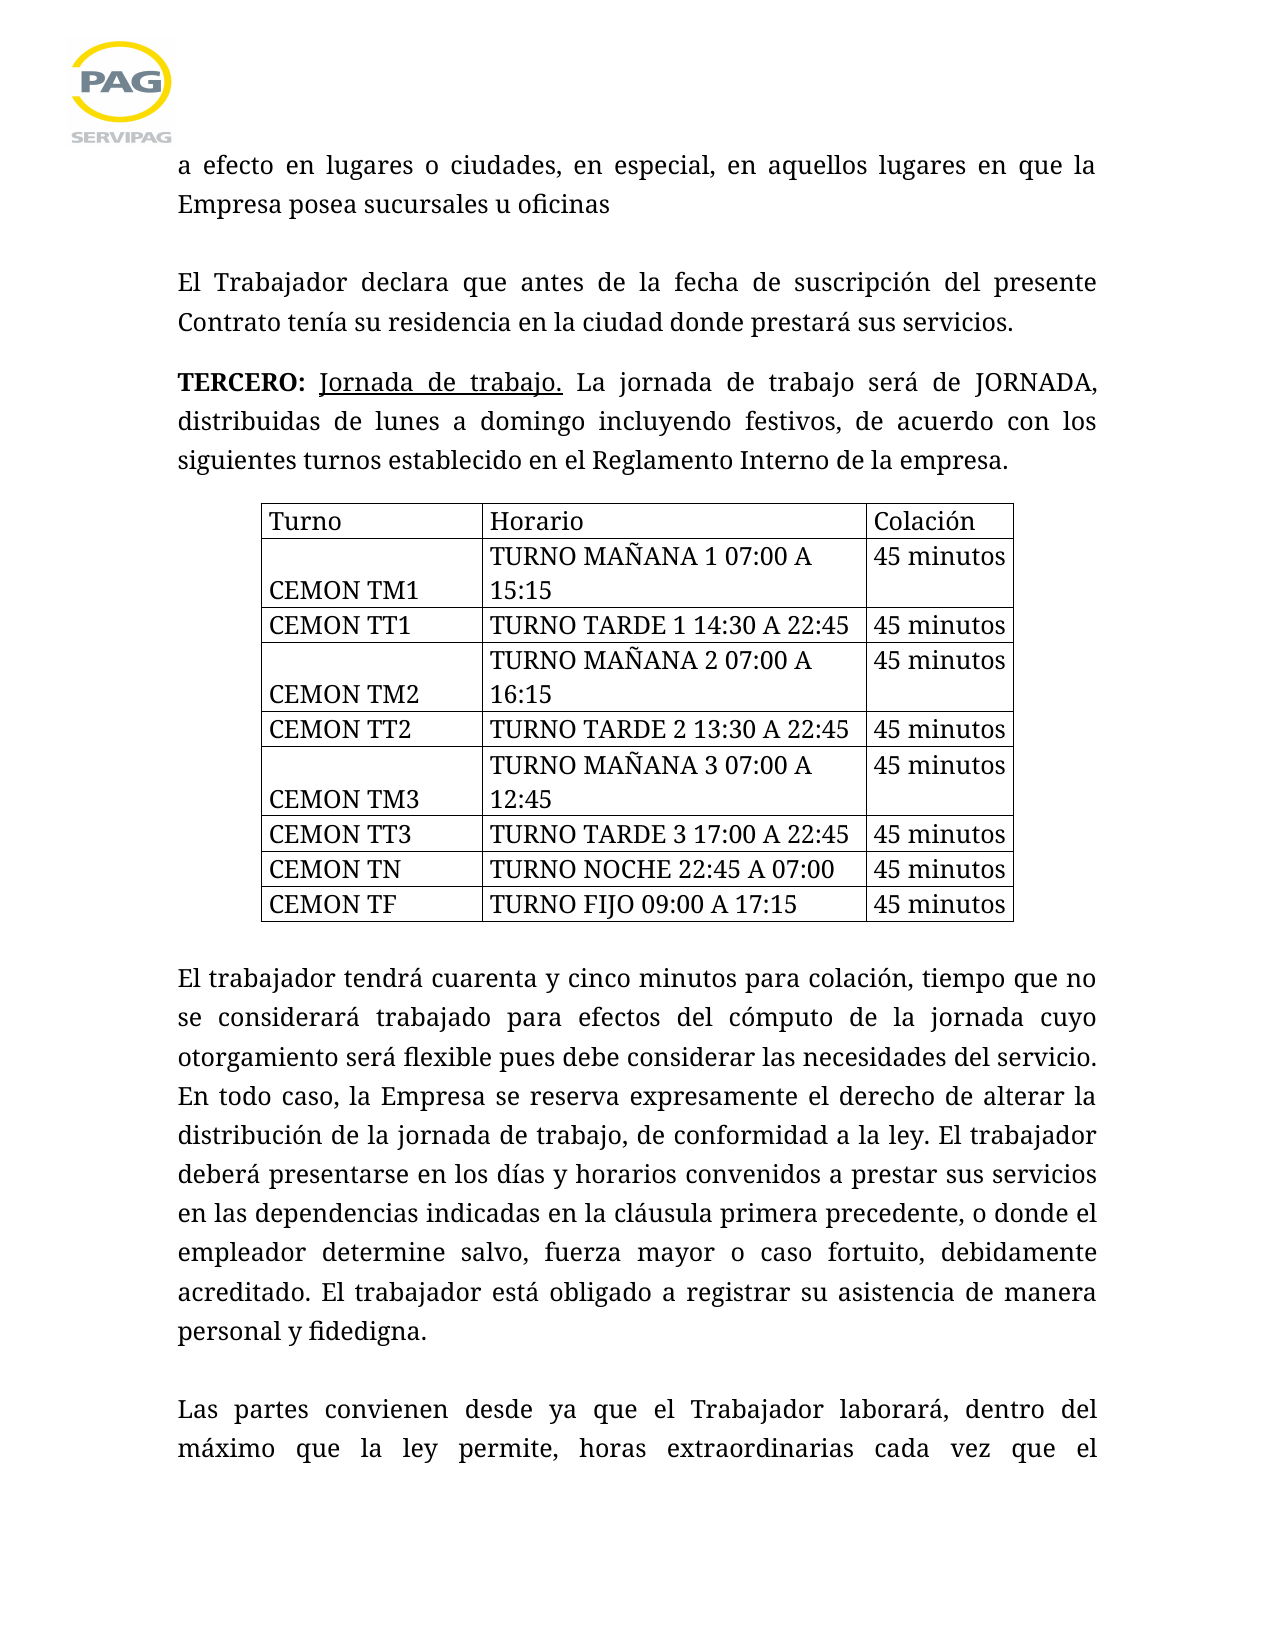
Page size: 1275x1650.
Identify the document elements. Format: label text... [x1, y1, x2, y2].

table_cell CEMON TF [262, 887, 482, 921]
table_cell 45 minutos [867, 608, 1013, 642]
text El Trabajador declara que antes de la fecha de suscripción del presente Contrato tenía su residencia en la ciudad donde prestará sus servicios. [177, 265, 1098, 338]
table_header Horario [483, 504, 866, 538]
table_cell TURNO MAÑANA 3 07:00 A 12:45 [483, 747, 866, 815]
table_cell 45 minutos [867, 852, 1013, 886]
table_cell TURNO MAÑANA 1 07:00 A 15:15 [483, 539, 866, 607]
table_cell CEMON TM1 [262, 539, 482, 607]
table_cell CEMON TM2 [262, 643, 482, 711]
list El trabajador tendrá cuarenta y cinco minutos para colación, tiempo que no se considerará trabajado para efectos del cómputo de la jornada cuyo otorgamiento será flexible pues debe considerar las necesidades del servicio. En todo caso, la Empresa se reserva expresamente el derecho de alterar la distribución de la jornada de trabajo, de conformidad a la ley. El trabajador deberá presentarse en los días y horarios convenidos a prestar sus servicios en las dependencias indicadas en la cláusula primera precedente, o donde el empleador determine salvo, fuerza mayor o caso fortuito, debidamente acreditado. El trabajador está obligado a registrar su asistencia de manera personal y fidedigna. [177, 961, 1098, 1347]
picture [65, 37, 178, 148]
list TERCERO: Jornada de trabajo. La jornada de trabajo será de JORNADA, distribuidas de lunes a domingo incluyendo festivos, de acuerdo con los siguientes turnos establecido en el Reglamento Interno de la empresa. [177, 364, 1098, 477]
table_cell CEMON TT3 [262, 816, 482, 851]
table_header Colación [867, 504, 1013, 538]
table_cell CEMON TM3 [262, 747, 482, 815]
table_cell 45 minutos [867, 643, 1013, 711]
table_cell 45 minutos [867, 539, 1013, 607]
table_cell CEMON TT2 [262, 712, 482, 746]
table_cell TURNO TARDE 2 13:30 A 22:45 [483, 712, 866, 746]
table_cell CEMON TT1 [262, 608, 482, 642]
table_cell TURNO MAÑANA 2 07:00 A 16:15 [483, 643, 866, 711]
table_cell 45 minutos [867, 712, 1013, 746]
table_cell TURNO NOCHE 22:45 A 07:00 [483, 852, 866, 886]
table_cell TURNO TARDE 1 14:30 A 22:45 [483, 608, 866, 642]
table_cell CEMON TN [262, 852, 482, 886]
table_cell 45 minutos [867, 816, 1013, 851]
table_cell TURNO TARDE 3 17:00 A 22:45 [483, 816, 866, 851]
table_cell 45 minutos [867, 887, 1013, 921]
table_cell 45 minutos [867, 747, 1013, 815]
table_header Turno [262, 504, 482, 538]
table_cell TURNO FIJO 09:00 A 17:15 [483, 887, 866, 921]
